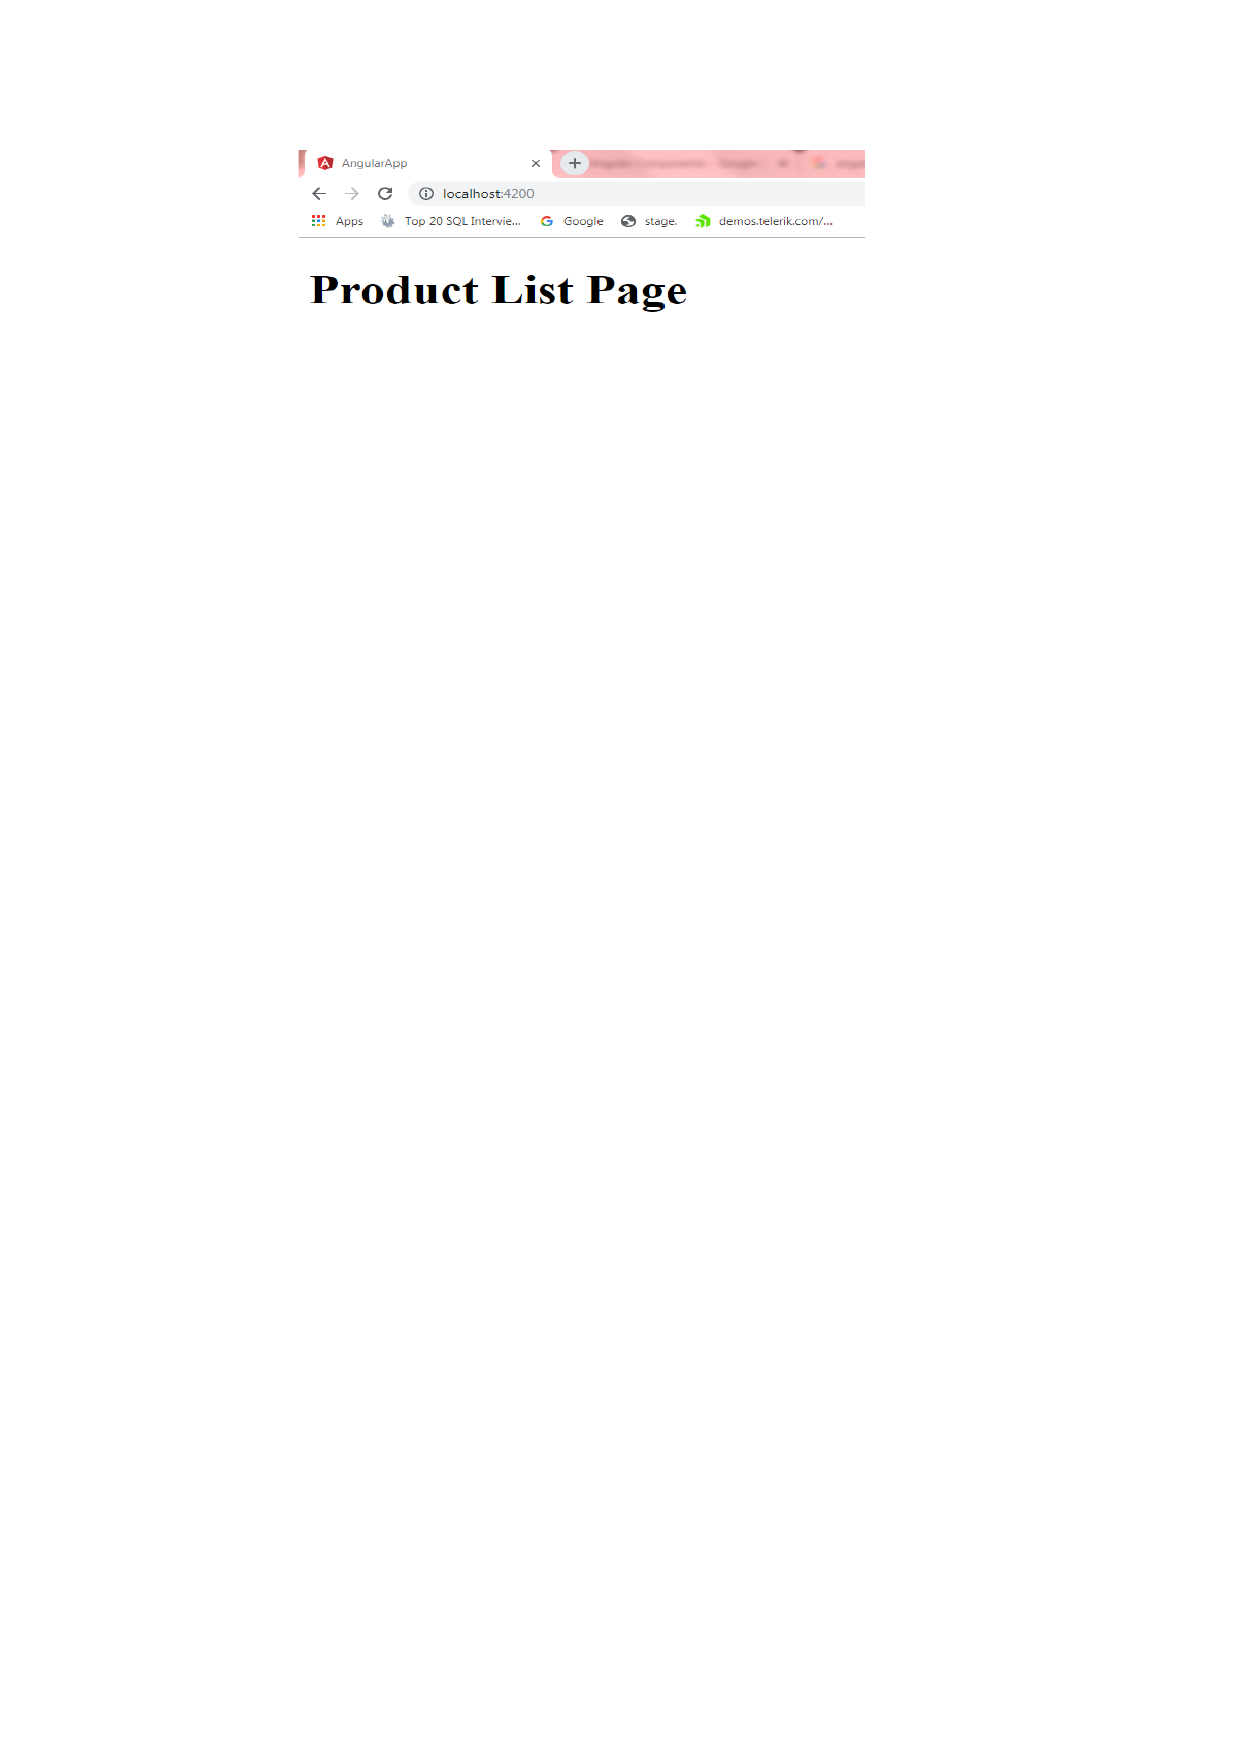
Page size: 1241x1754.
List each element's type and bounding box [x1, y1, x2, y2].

picture [298, 150, 865, 508]
